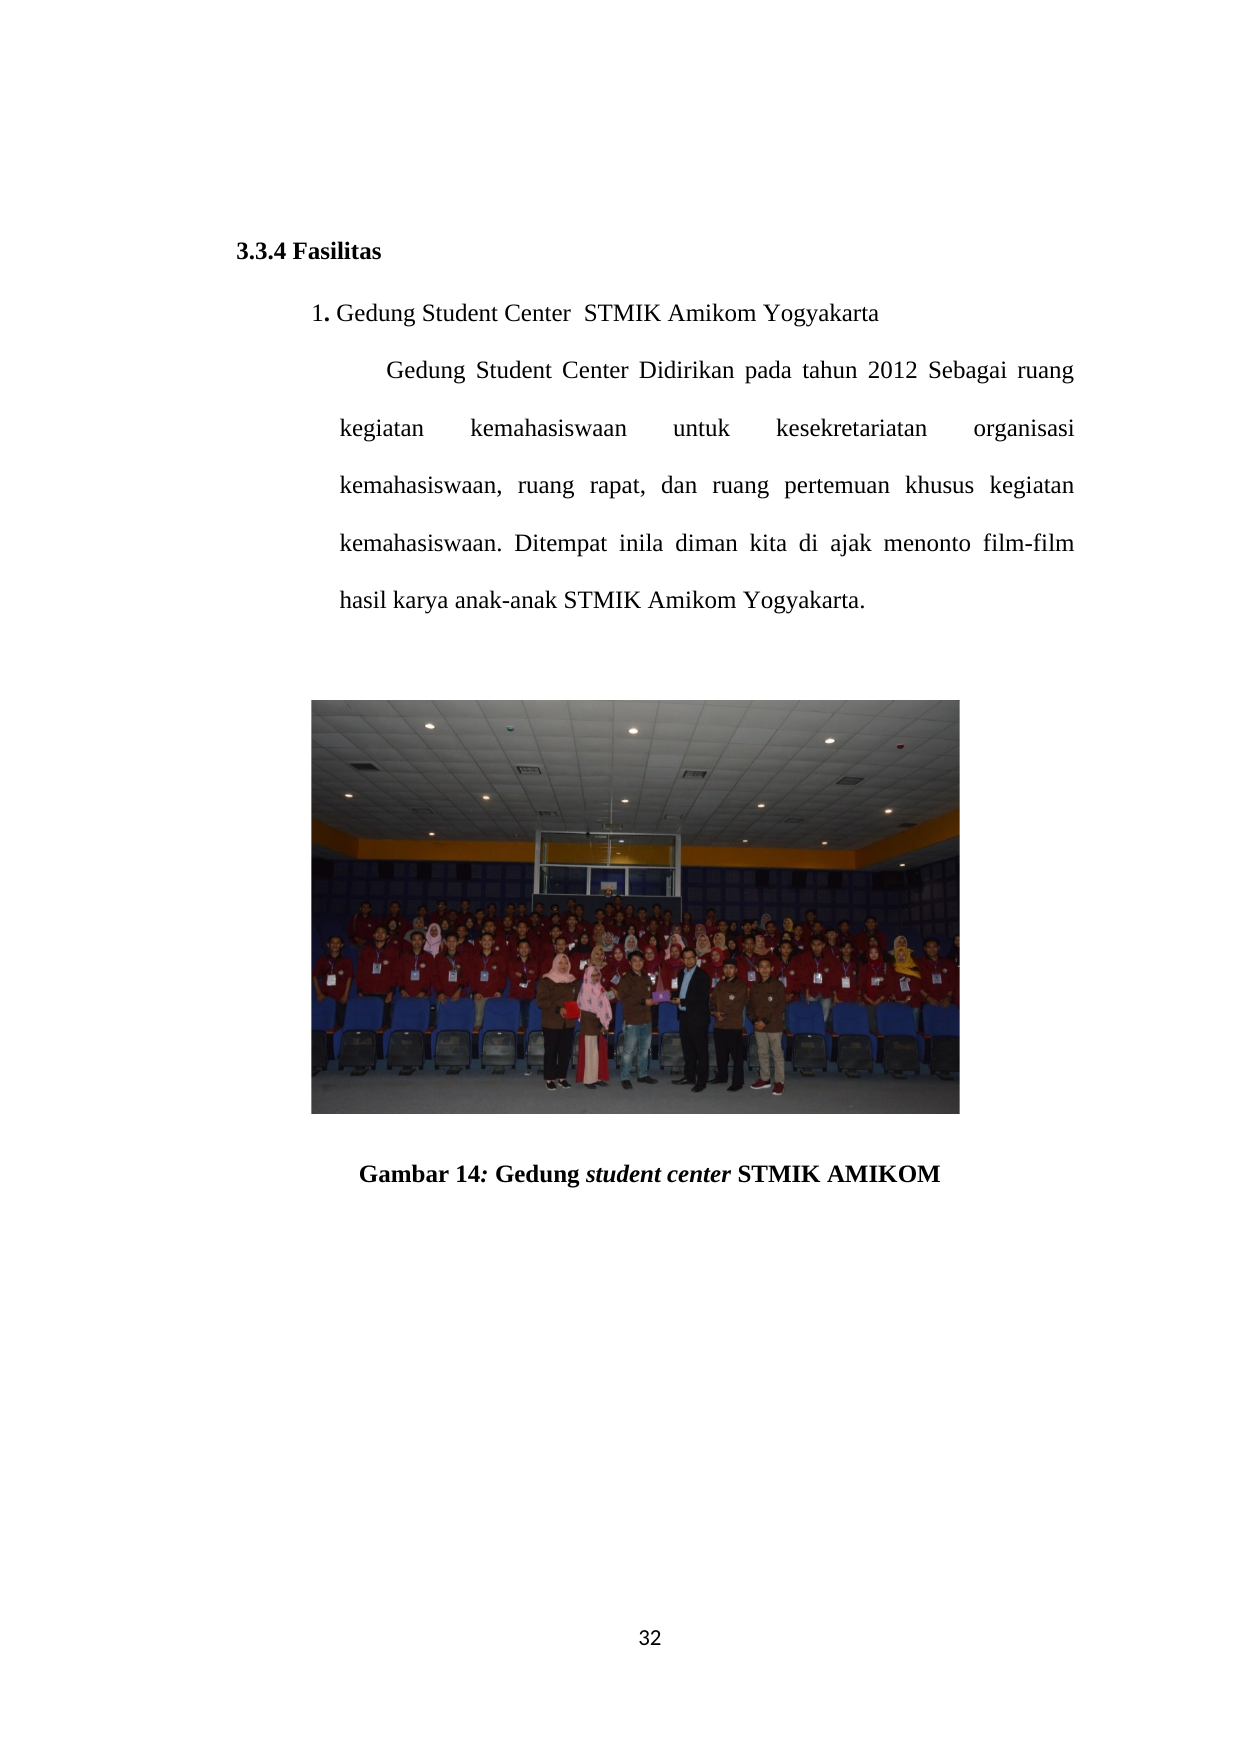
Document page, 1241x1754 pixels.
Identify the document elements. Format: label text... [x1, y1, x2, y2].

picture [311, 700, 960, 1114]
subtitle 3.3.4 Fasilitas [236, 236, 1063, 265]
text Gambar 14: Gedung student center STMIK AMIKOM [236, 1159, 1063, 1187]
list Gedung Student Center Didirikan pada tahun 2012 Sebagai ruang kegiatan kemahasiswaan untuk kesekretariatan organisasi kemahasiswaan, ruang rapat, dan ruang pertemuan khusus kegiatan kemahasiswaan. Ditempat inila diman kita di ajak menonto film-film hasil karya anak-anak STMIK Amikom Yogyakarta. [286, 355, 1075, 614]
subtitle 1. Gedung Student Center STMIK Amikom Yogyakarta [311, 298, 1063, 327]
